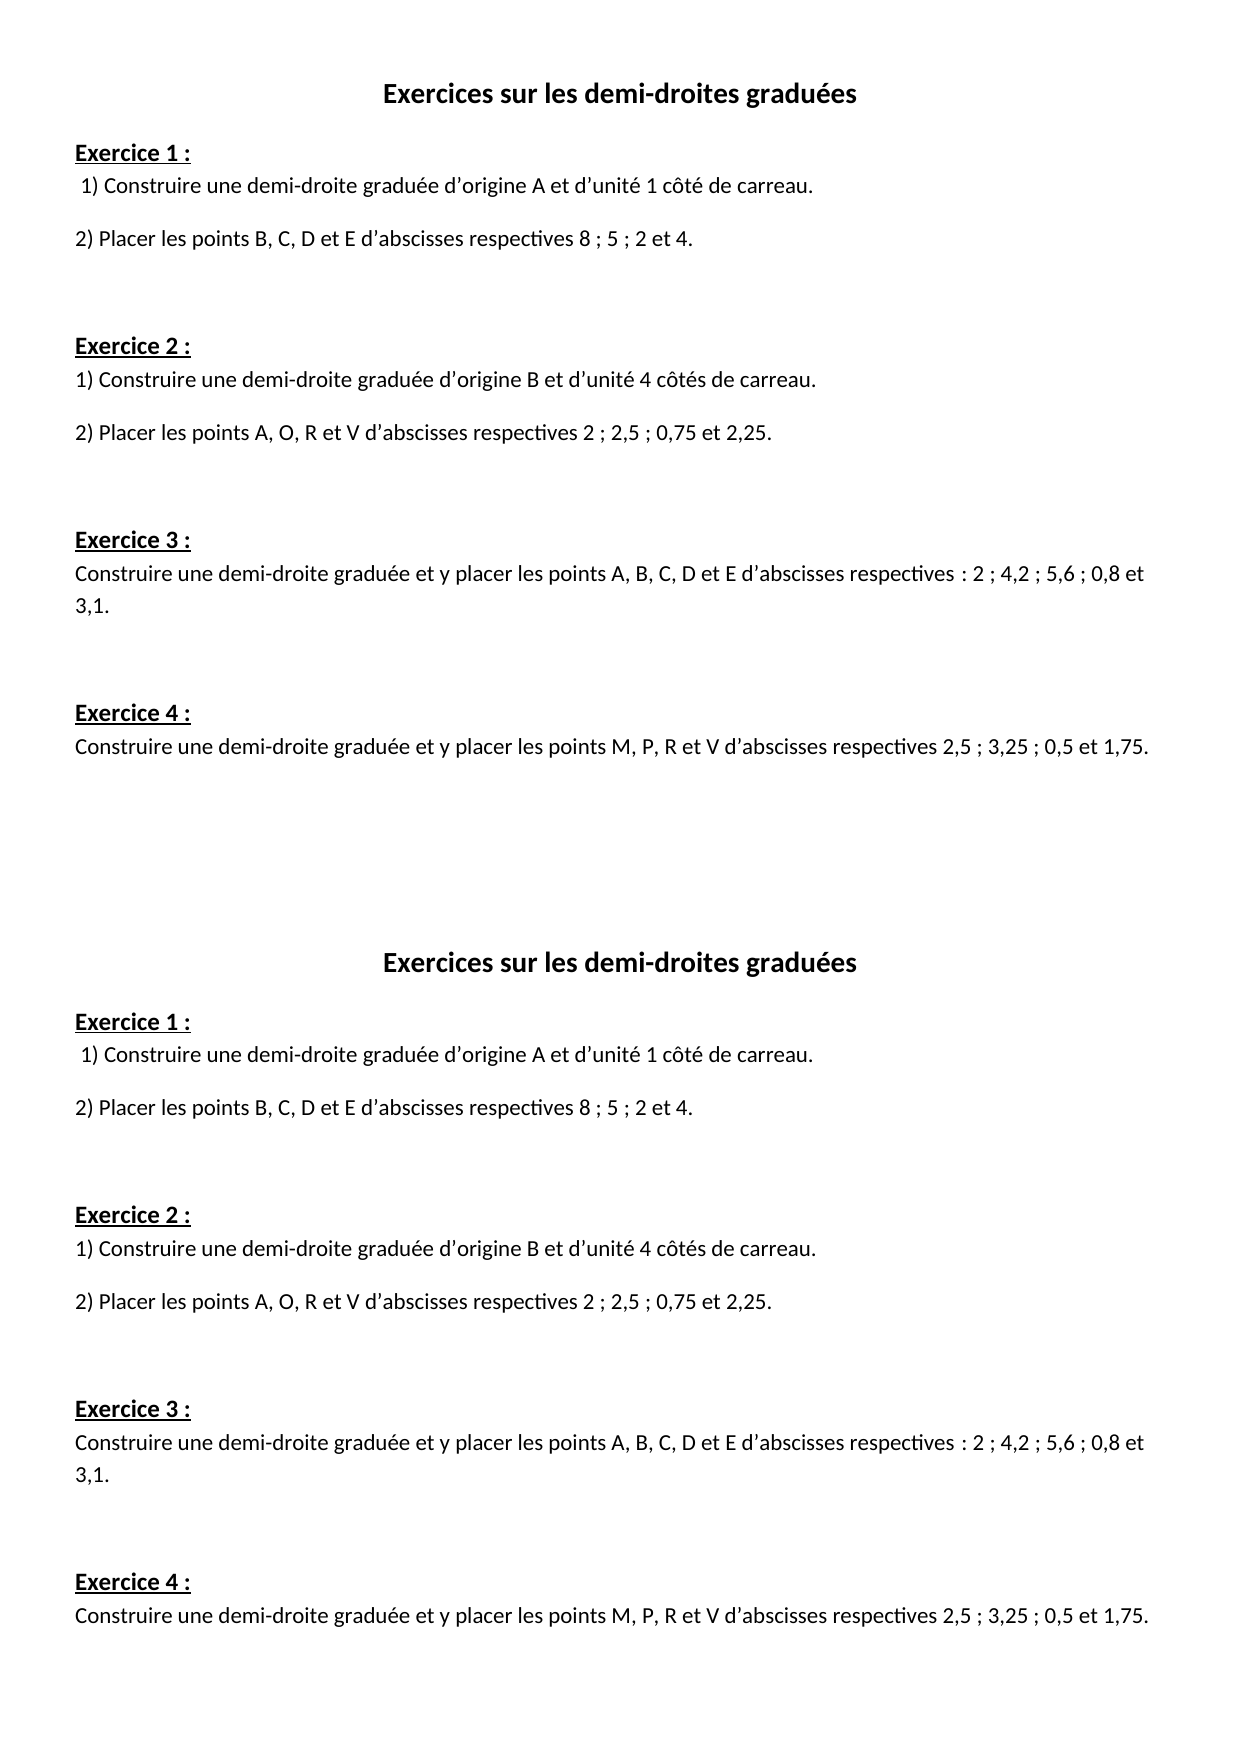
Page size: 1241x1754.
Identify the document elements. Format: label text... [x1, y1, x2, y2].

text Exercice 1 : 1) Construire une demi-droite graduée d’origine A et d’unité 1 côté de carreau. [75, 1006, 1165, 1068]
text 2) Placer les points B, C, D et E d’abscisses respectives 8 ; 5 ; 2 et 4. [75, 224, 1165, 252]
text Exercice 2 : 1) Construire une demi-droite graduée d’origine B et d’unité 4 côtés de carreau. [75, 1199, 1165, 1262]
text Exercice 1 : 1) Construire une demi-droite graduée d’origine A et d’unité 1 côté de carreau. [75, 137, 1165, 199]
text Exercices sur les demi-droites graduées [75, 944, 1165, 979]
text Exercices sur les demi-droites graduées [75, 75, 1165, 111]
text 2) Placer les points A, O, R et V d’abscisses respectives 2 ; 2,5 ; 0,75 et 2,25. [75, 1287, 1165, 1315]
text Exercice 4 : Construire une demi-droite graduée et y placer les points M, P, R et V d’abscisses respectives 2,5 ; 3,25 ; 0,5 et 1,75. [75, 697, 1165, 760]
text 2) Placer les points B, C, D et E d’abscisses respectives 8 ; 5 ; 2 et 4. [75, 1093, 1165, 1121]
text Exercice 3 : Construire une demi-droite graduée et y placer les points A, B, C, D et E d’abscisses respectives : 2 ; 4,2 ; 5,6 ; 0,8 et 3,1. [75, 524, 1165, 619]
text Exercice 2 : 1) Construire une demi-droite graduée d’origine B et d’unité 4 côtés de carreau. [75, 331, 1165, 393]
text Exercice 3 : Construire une demi-droite graduée et y placer les points A, B, C, D et E d’abscisses respectives : 2 ; 4,2 ; 5,6 ; 0,8 et 3,1. [75, 1393, 1165, 1488]
text Exercice 4 : Construire une demi-droite graduée et y placer les points M, P, R et V d’abscisses respectives 2,5 ; 3,25 ; 0,5 et 1,75. [75, 1566, 1165, 1629]
text 2) Placer les points A, O, R et V d’abscisses respectives 2 ; 2,5 ; 0,75 et 2,25. [75, 418, 1165, 446]
